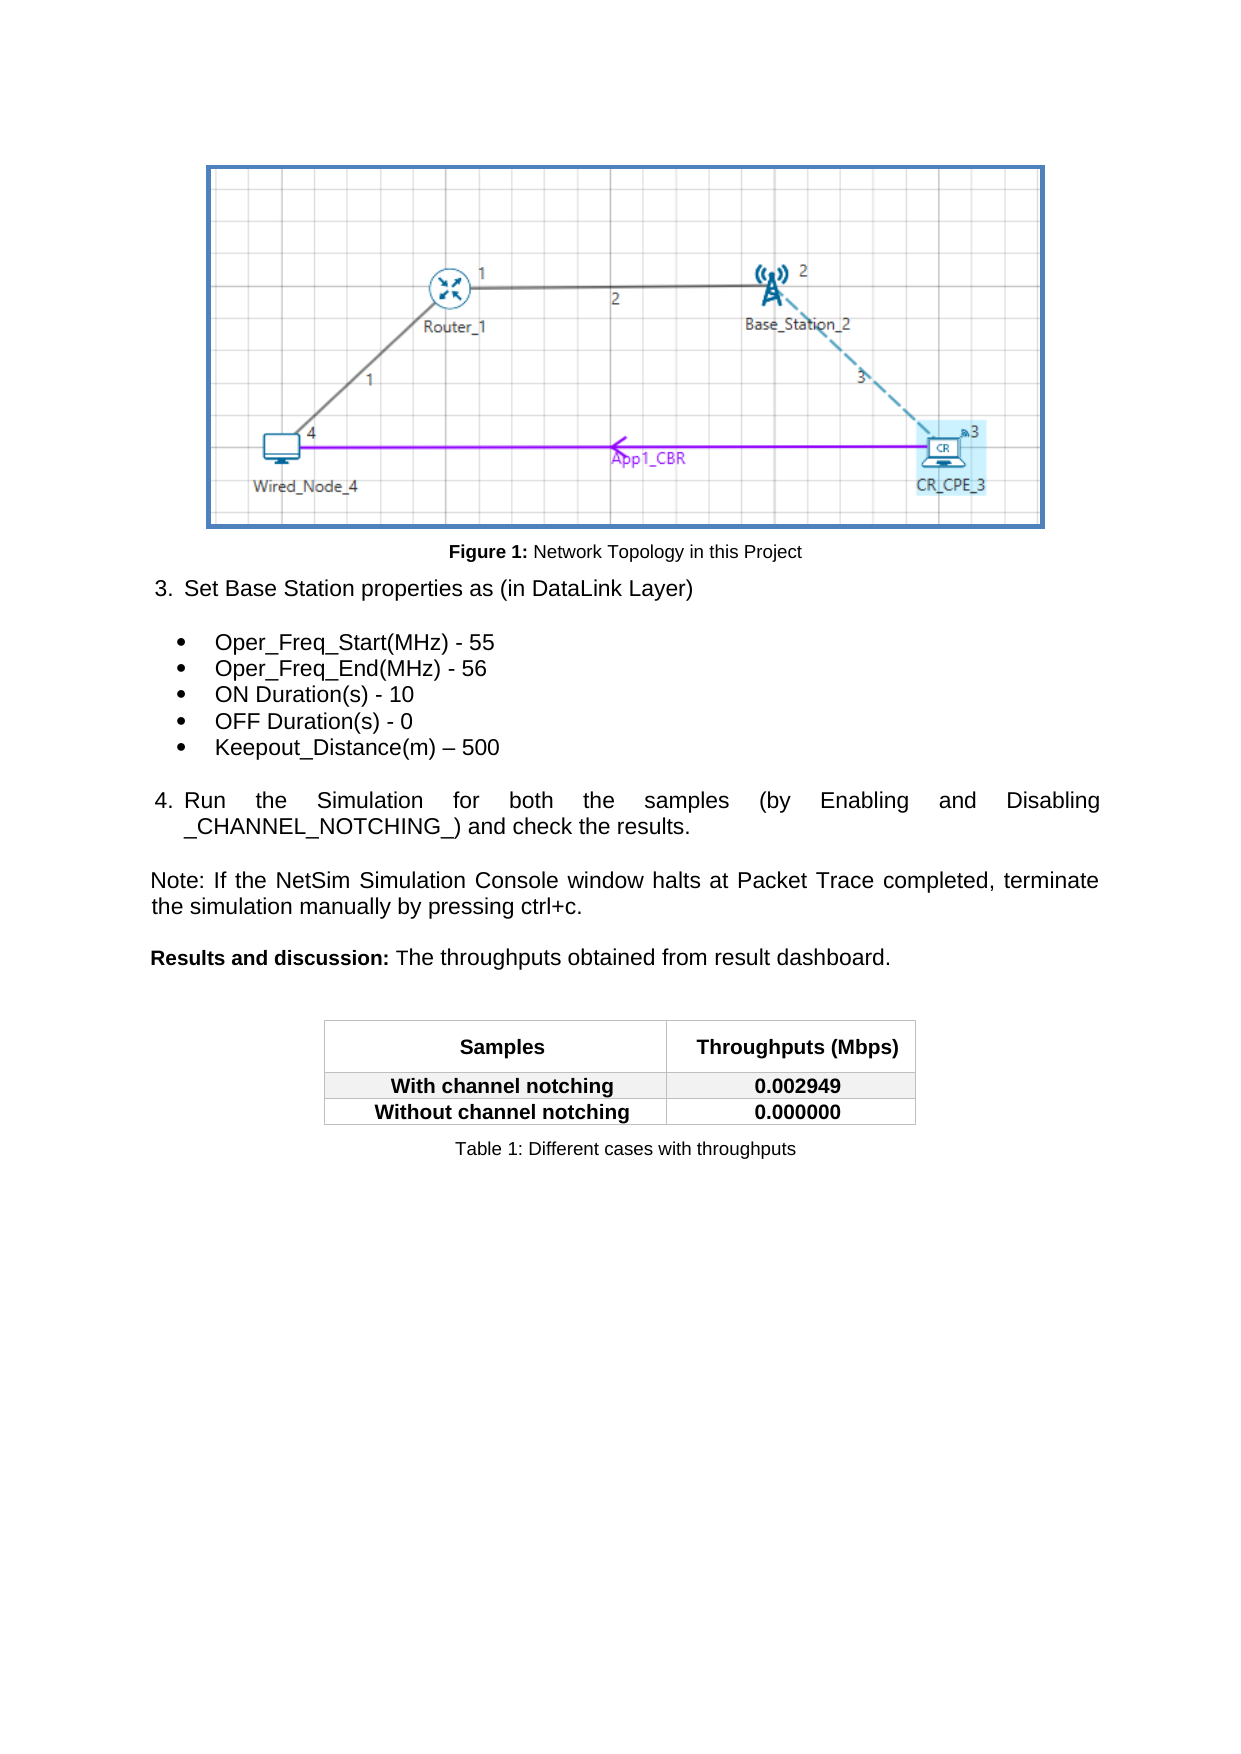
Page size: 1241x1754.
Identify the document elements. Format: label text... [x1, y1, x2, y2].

table_header Samples [325, 1021, 666, 1072]
list Set Base Station properties as (in DataLink Layer) [154, 575, 1101, 602]
table_header Throughputs (Mbps) [667, 1021, 915, 1072]
table_cell With channel notching [325, 1073, 666, 1098]
list Keepout_Distance(m) – 500 [177, 734, 1104, 761]
table_cell 0.002949 [667, 1073, 915, 1098]
list Oper_Freq_Start(MHz) - 55 [177, 629, 1104, 655]
picture [211, 169, 1040, 524]
text Figure 1: Network Topology in this Project [150, 541, 1101, 563]
list ON Duration(s) - 10 [177, 681, 1104, 708]
text Note: If the NetSim Simulation Console window halts at Packet Trace completed, terminate the simulation manually by pressing ctrl+c. [150, 867, 1101, 919]
text Table 1: Different cases with throughputs [150, 1138, 1101, 1159]
list OFF Duration(s) - 0 [177, 708, 1104, 734]
table_cell 0.000000 [667, 1099, 915, 1124]
list Run the Simulation for both the samples (by Enabling and Disabling _CHANNEL_NOTCHING_) and check the results. [154, 787, 1101, 839]
table_cell Without channel notching [325, 1099, 666, 1124]
text Results and discussion: The throughputs obtained from result dashboard. [150, 944, 1101, 971]
list Oper_Freq_End(MHz) - 56 [177, 655, 1104, 681]
